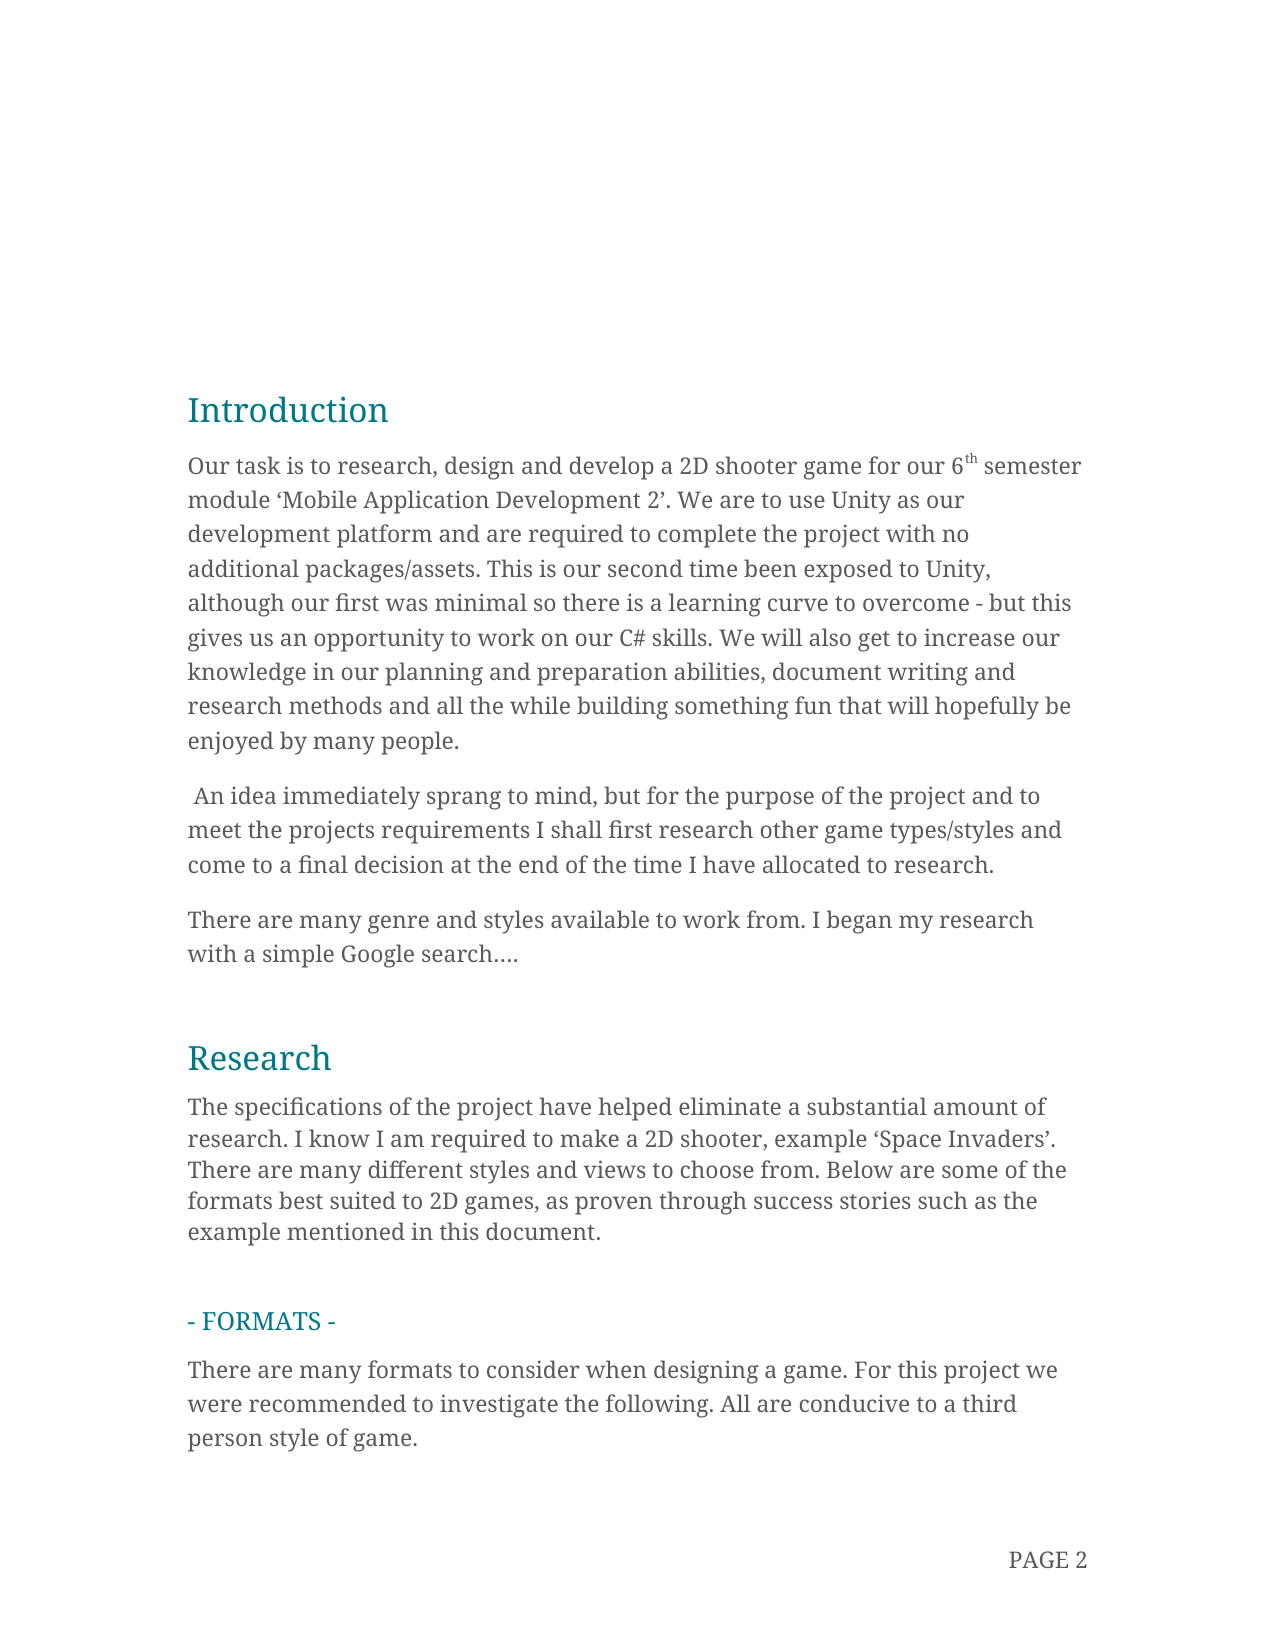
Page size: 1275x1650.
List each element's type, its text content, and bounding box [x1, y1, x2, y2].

text There are many formats to consider when designing a game. For this project we were recommended to investigate the following. All are conducive to a third person style of game. [187, 1354, 1087, 1454]
subtitle Research [187, 1035, 1087, 1081]
text There are many genre and styles available to work from. I began my research with a simple Google search…. [187, 904, 1087, 969]
text Our task is to research, design and develop a 2D shooter game for our 6th semester module ‘Mobile Application Development 2’. We are to use Unity as our development platform and are required to complete the project with no additional packages/assets. This is our second time been exposed to Unity, although our first was minimal so there is a learning curve to overcome - but this gives us an opportunity to work on our C# skills. We will also get to increase our knowledge in our planning and preparation abilities, document writing and research methods and all the while building something fun that will hopefully be enjoyed by many people. [187, 450, 1087, 756]
subtitle - Formats - [187, 1304, 1087, 1338]
subtitle Introduction [187, 387, 1087, 433]
text The specifications of the project have helped eliminate a substantial amount of research. I know I am required to make a 2D shooter, example ‘Space Invaders’. There are many different styles and views to choose from. Below are some of the formats best suited to 2D games, as proven through success stories such as the example mentioned in this document. [187, 1091, 1087, 1247]
text An idea immediately sprang to mind, but for the purpose of the project and to meet the projects requirements I shall first research other game types/styles and come to a final decision at the end of the time I have allocated to research. [187, 780, 1087, 880]
